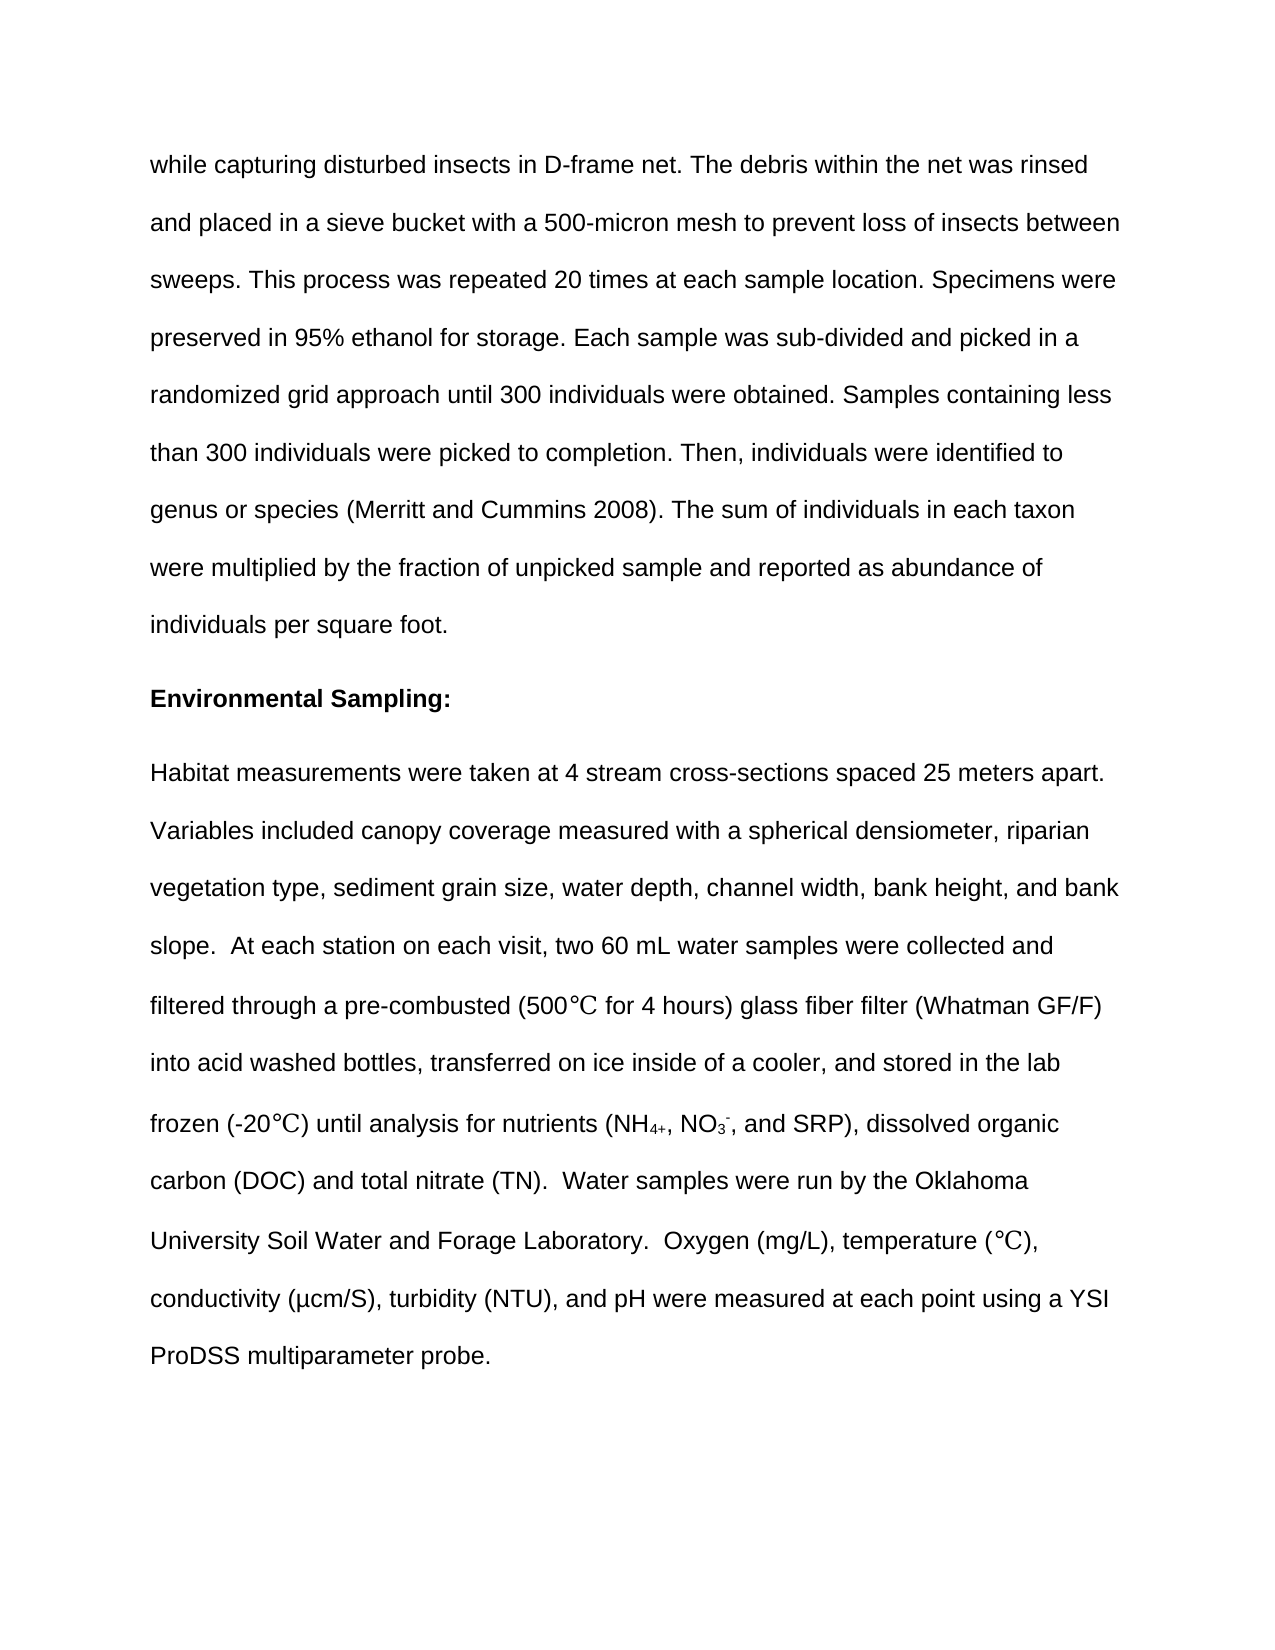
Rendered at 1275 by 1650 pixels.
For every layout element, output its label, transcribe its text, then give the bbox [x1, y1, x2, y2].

text Habitat measurements were taken at 4 stream cross-sections spaced 25 meters apart. Variables included canopy coverage measured with a spherical densiometer, riparian vegetation type, sediment grain size, water depth, channel width, bank height, and bank slope. At each station on each visit, two 60 mL water samples were collected and filtered through a pre-combusted (500℃ for 4 hours) glass fiber filter (Whatman GF/F) into acid washed bottles, transferred on ice inside of a cooler, and stored in the lab frozen (-20℃) until analysis for nutrients (NH4+, NO3-, and SRP), dissolved organic carbon (DOC) and total nitrate (TN). Water samples were run by the Oklahoma University Soil Water and Forage Laboratory. Oxygen (mg/L), temperature (℃), conductivity (µcm/S), turbidity (NTU), and pH were measured at each point using a YSI ProDSS multiparameter probe. [150, 758, 1125, 1370]
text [150, 150, 1125, 639]
text Environmental Sampling: [150, 684, 1125, 713]
